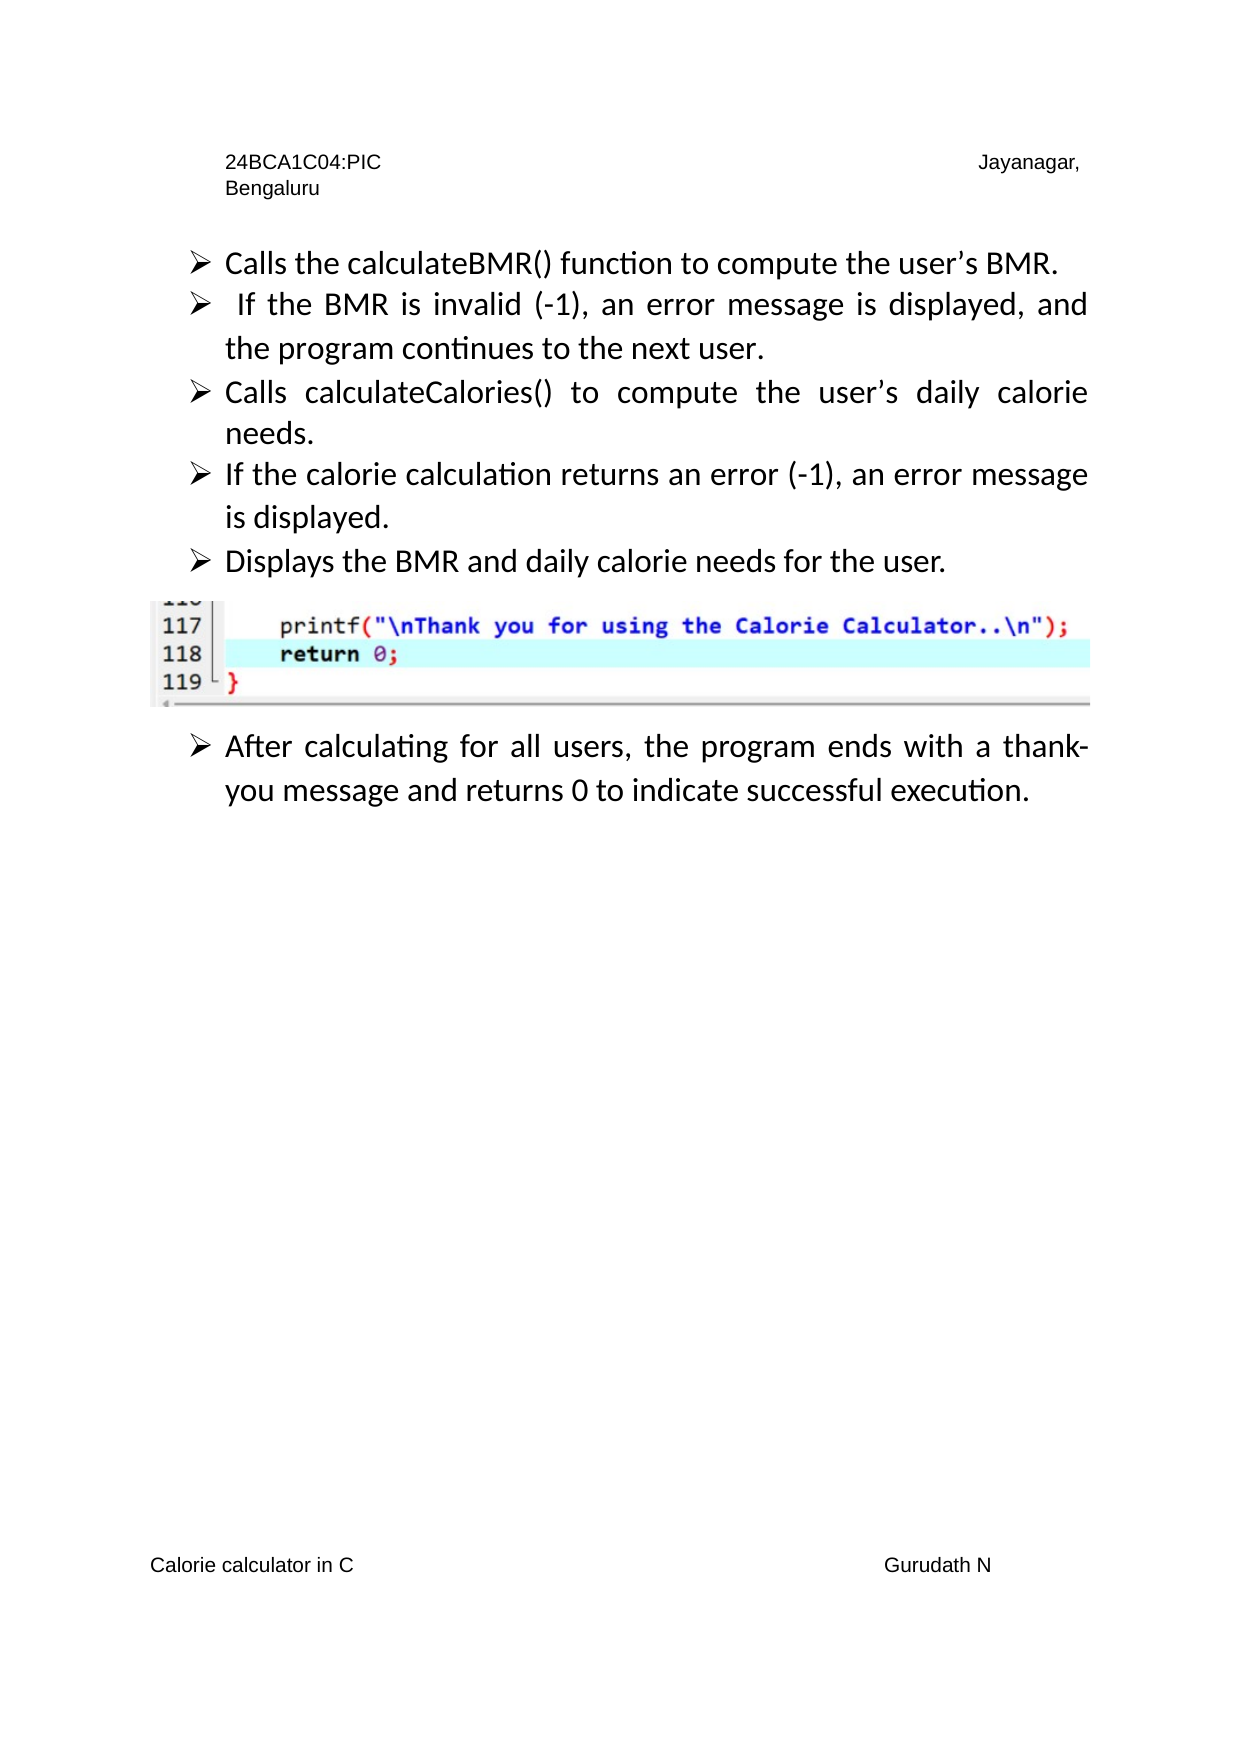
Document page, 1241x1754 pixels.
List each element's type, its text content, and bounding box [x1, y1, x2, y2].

list After calculating for all users, the program ends with a thank-you message and returns 0 to indicate successful execution. [187, 726, 1090, 810]
list Calls calculateCalories() to compute the user’s daily calorie needs. [187, 371, 1090, 452]
list If the BMR is invalid (-1), an error message is displayed, and the program continues to the next user. [187, 283, 1090, 368]
list 24BCA1C04:PIC Jayanagar, Bengaluru [225, 150, 1090, 200]
picture [150, 601, 1091, 707]
list Calls the calculateBMR() function to compute the user’s BMR. [187, 242, 1090, 283]
list Displays the BMR and daily calorie needs for the user. [187, 540, 1090, 581]
text Calorie calculator in C Gurudath N [150, 1553, 1090, 1577]
list If the calorie calculation returns an error (-1), an error message is displayed. [187, 452, 1090, 537]
